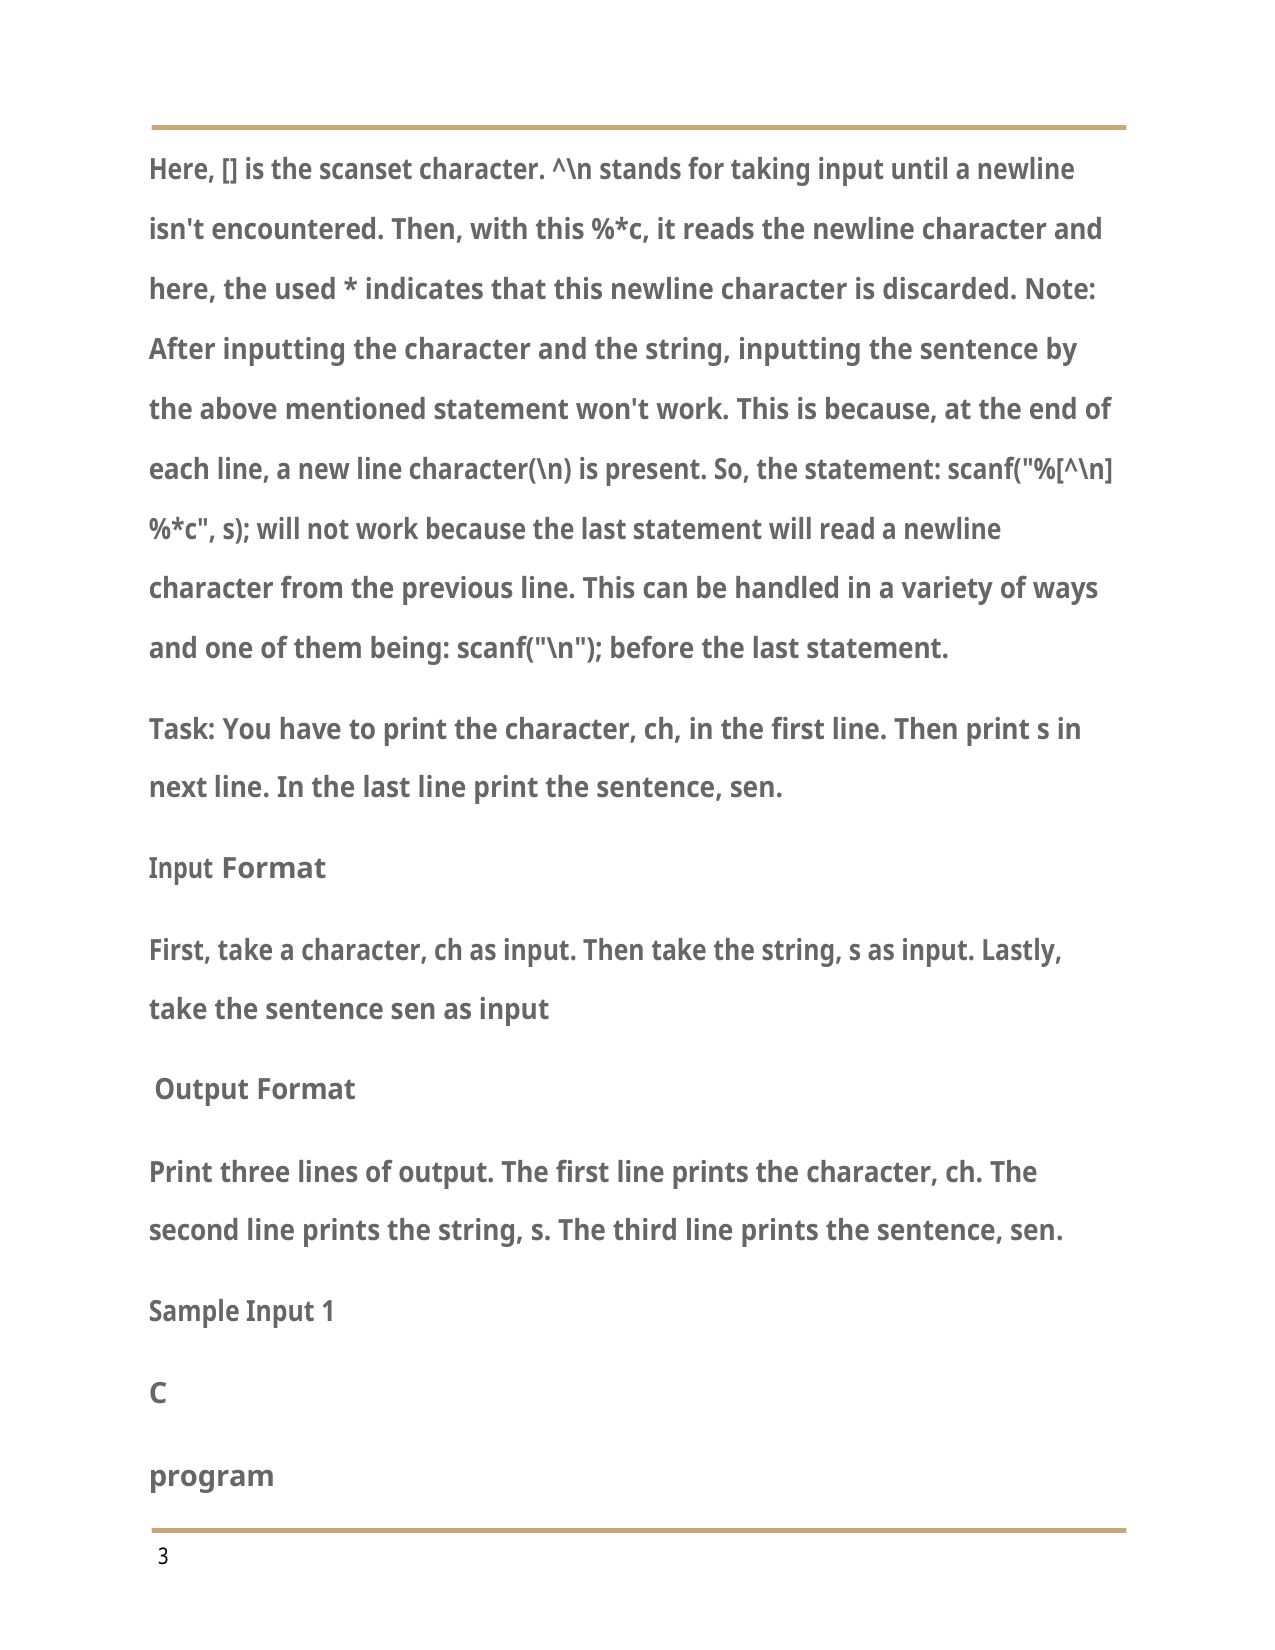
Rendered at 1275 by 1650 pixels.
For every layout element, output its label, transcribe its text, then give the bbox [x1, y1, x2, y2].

text Here, [] is the scanset character. ^\n stands for taking input until a newline isn't encountered. Then, with this %*c, it reads the newline character and here, the used * indicates that this newline character is discarded. Note: After inputting the character and the string, inputting the sentence by the above mentioned statement won't work. This is because, at the end of each line, a new line character(\n) is present. So, the statement: scanf("%[^\n] [148, 148, 1113, 488]
text %*c", s); will not work because the last statement will read a newline character from the previous line. This can be handled in a variety of ways and one of them being: scanf("\n"); before the last statement. [148, 508, 1113, 667]
text First, take a character, ch as input. Then take the string, s as input. Lastly, take the sentence sen as input [148, 929, 1120, 1028]
picture [151, 125, 1127, 130]
text Output Format [154, 1068, 1162, 1108]
text Task: You have to print the character, ch, in the first line. Then print s in next line. In the last line print the sentence, sen. [148, 708, 1120, 806]
text Sample Input 1 C [148, 1290, 346, 1412]
text Input Format [148, 847, 1162, 887]
text Print three lines of output. The first line prints the character, ch. The second line prints the string, s. The third line prints the sentence, sen. [148, 1151, 1120, 1249]
picture [151, 1528, 1127, 1533]
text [148, 1455, 440, 1494]
